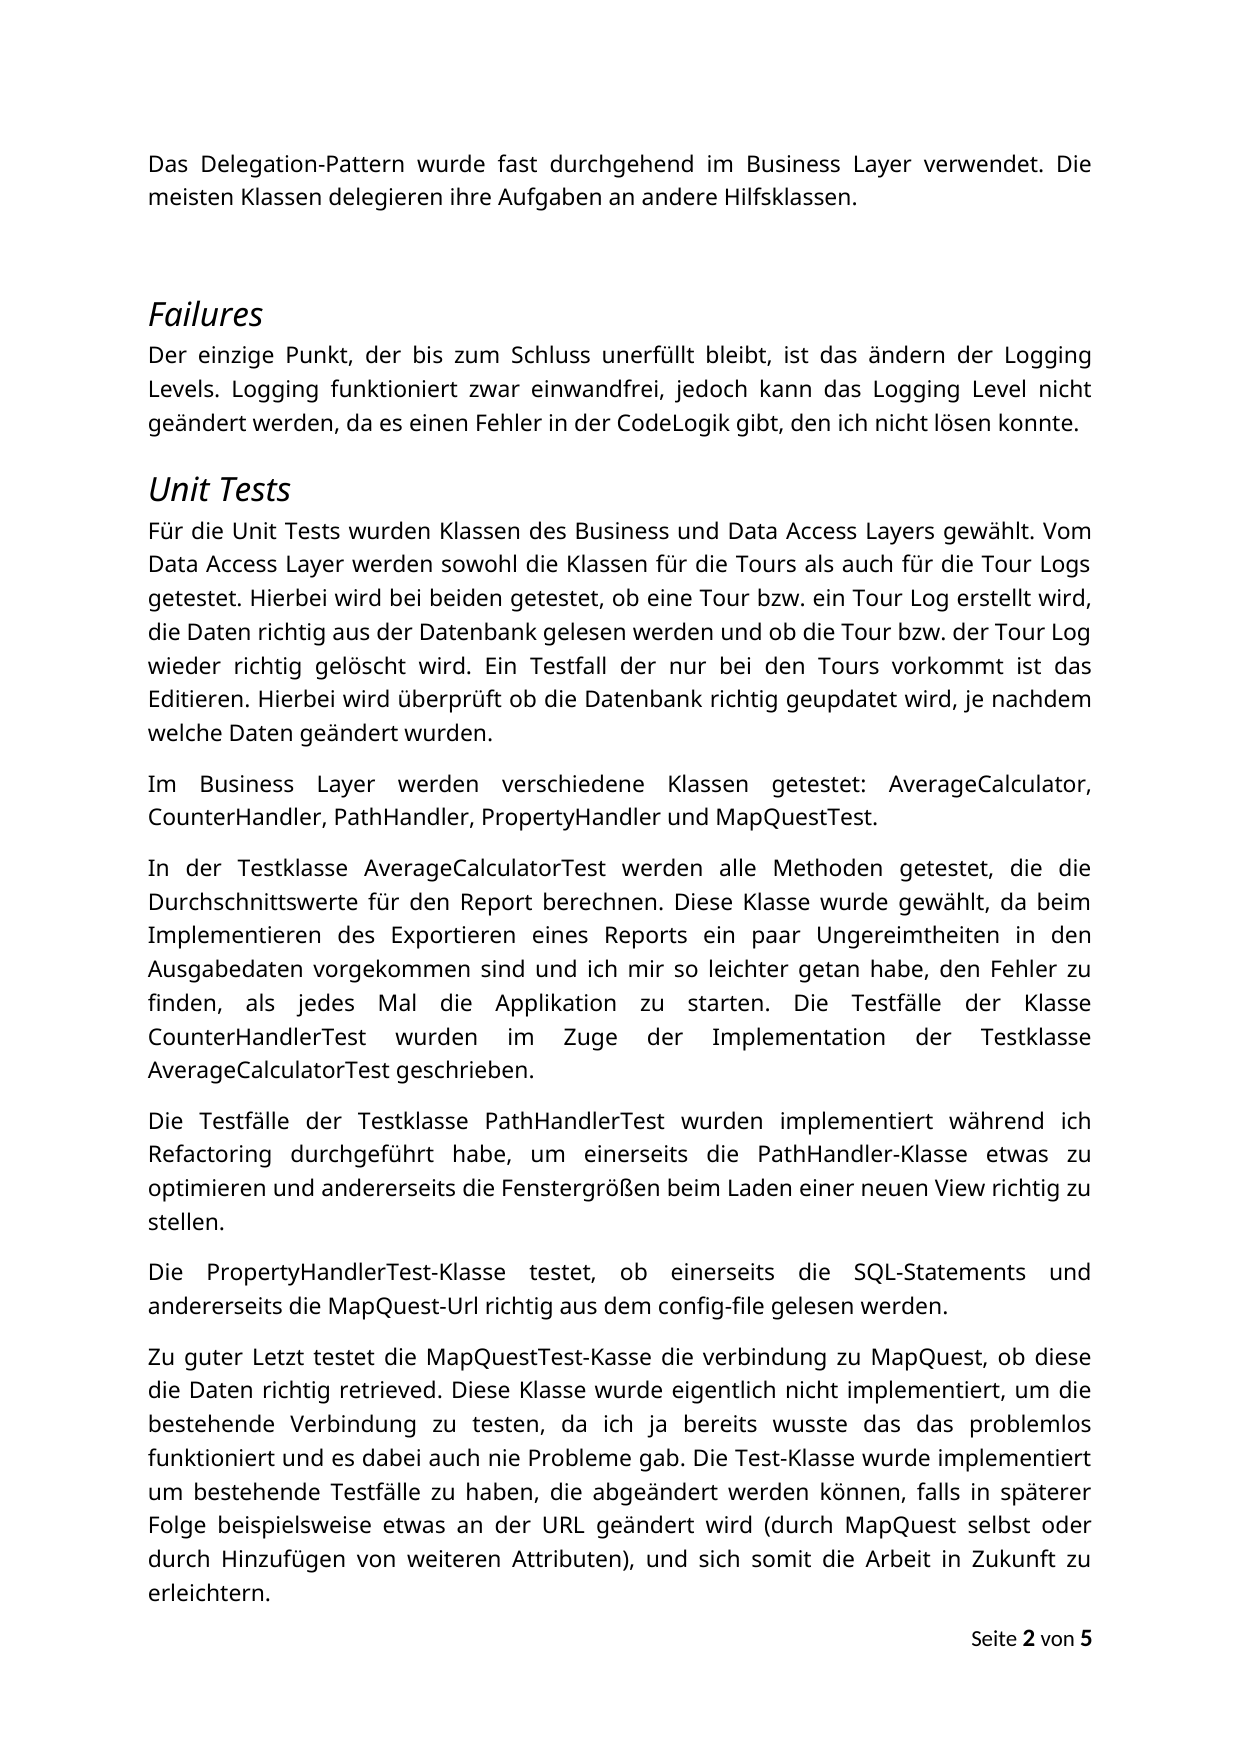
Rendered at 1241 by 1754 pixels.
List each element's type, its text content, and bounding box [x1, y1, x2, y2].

text Zu guter Letzt testet die MapQuestTest-Kasse die verbindung zu MapQuest, ob diese die Daten richtig retrieved. Diese Klasse wurde eigentlich nicht implementiert, um die bestehende Verbindung zu testen, da ich ja bereits wusste das das problemlos funktioniert und es dabei auch nie Probleme gab. Die Test-Klasse wurde implementiert um bestehende Testfälle zu haben, die abgeändert werden können, falls in späterer Folge beispielsweise etwas an der URL geändert wird (durch MapQuest selbst oder durch Hinzufügen von weiteren Attributen), und sich somit die Arbeit in Zukunft zu erleichtern. [148, 1341, 1093, 1608]
subtitle Failures [148, 291, 1093, 336]
text In der Testklasse AverageCalculatorTest werden alle Methoden getestet, die die Durchschnittswerte für den Report berechnen. Diese Klasse wurde gewählt, da beim Implementieren des Exportieren eines Reports ein paar Ungereimtheiten in den Ausgabedaten vorgekommen sind und ich mir so leichter getan habe, den Fehler zu finden, als jedes Mal die Applikation zu starten. Die Testfälle der Klasse CounterHandlerTest wurden im Zuge der Implementation der Testklasse AverageCalculatorTest geschrieben. [148, 852, 1093, 1086]
text Im Business Layer werden verschiedene Klassen getestet: AverageCalculator, CounterHandler, PathHandler, PropertyHandler und MapQuestTest. [148, 768, 1093, 833]
subtitle Unit Tests [148, 466, 1093, 511]
text Das Delegation-Pattern wurde fast durchgehend im Business Layer verwendet. Die meisten Klassen delegieren ihre Aufgaben an andere Hilfsklassen. [148, 148, 1093, 213]
text Die Testfälle der Testklasse PathHandlerTest wurden implementiert während ich Refactoring durchgeführt habe, um einerseits die PathHandler-Klasse etwas zu optimieren und andererseits die Fenstergrößen beim Laden einer neuen View richtig zu stellen. [148, 1105, 1093, 1237]
text Der einzige Punkt, der bis zum Schluss unerfüllt bleibt, ist das ändern der Logging Levels. Logging funktioniert zwar einwandfrei, jedoch kann das Logging Level nicht geändert werden, da es einen Fehler in der CodeLogik gibt, den ich nicht lösen konnte. [148, 339, 1093, 438]
text Für die Unit Tests wurden Klassen des Business und Data Access Layers gewählt. Vom Data Access Layer werden sowohl die Klassen für die Tours als auch für die Tour Logs getestet. Hierbei wird bei beiden getestet, ob eine Tour bzw. ein Tour Log erstellt wird, die Daten richtig aus der Datenbank gelesen werden und ob die Tour bzw. der Tour Log wieder richtig gelöscht wird. Ein Testfall der nur bei den Tours vorkommt ist das Editieren. Hierbei wird überprüft ob die Datenbank richtig geupdatet wird, je nachdem welche Daten geändert wurden. [148, 515, 1093, 748]
text Die PropertyHandlerTest-Klasse testet, ob einerseits die SQL-Statements und andererseits die MapQuest-Url richtig aus dem config-file gelesen werden. [148, 1256, 1093, 1321]
